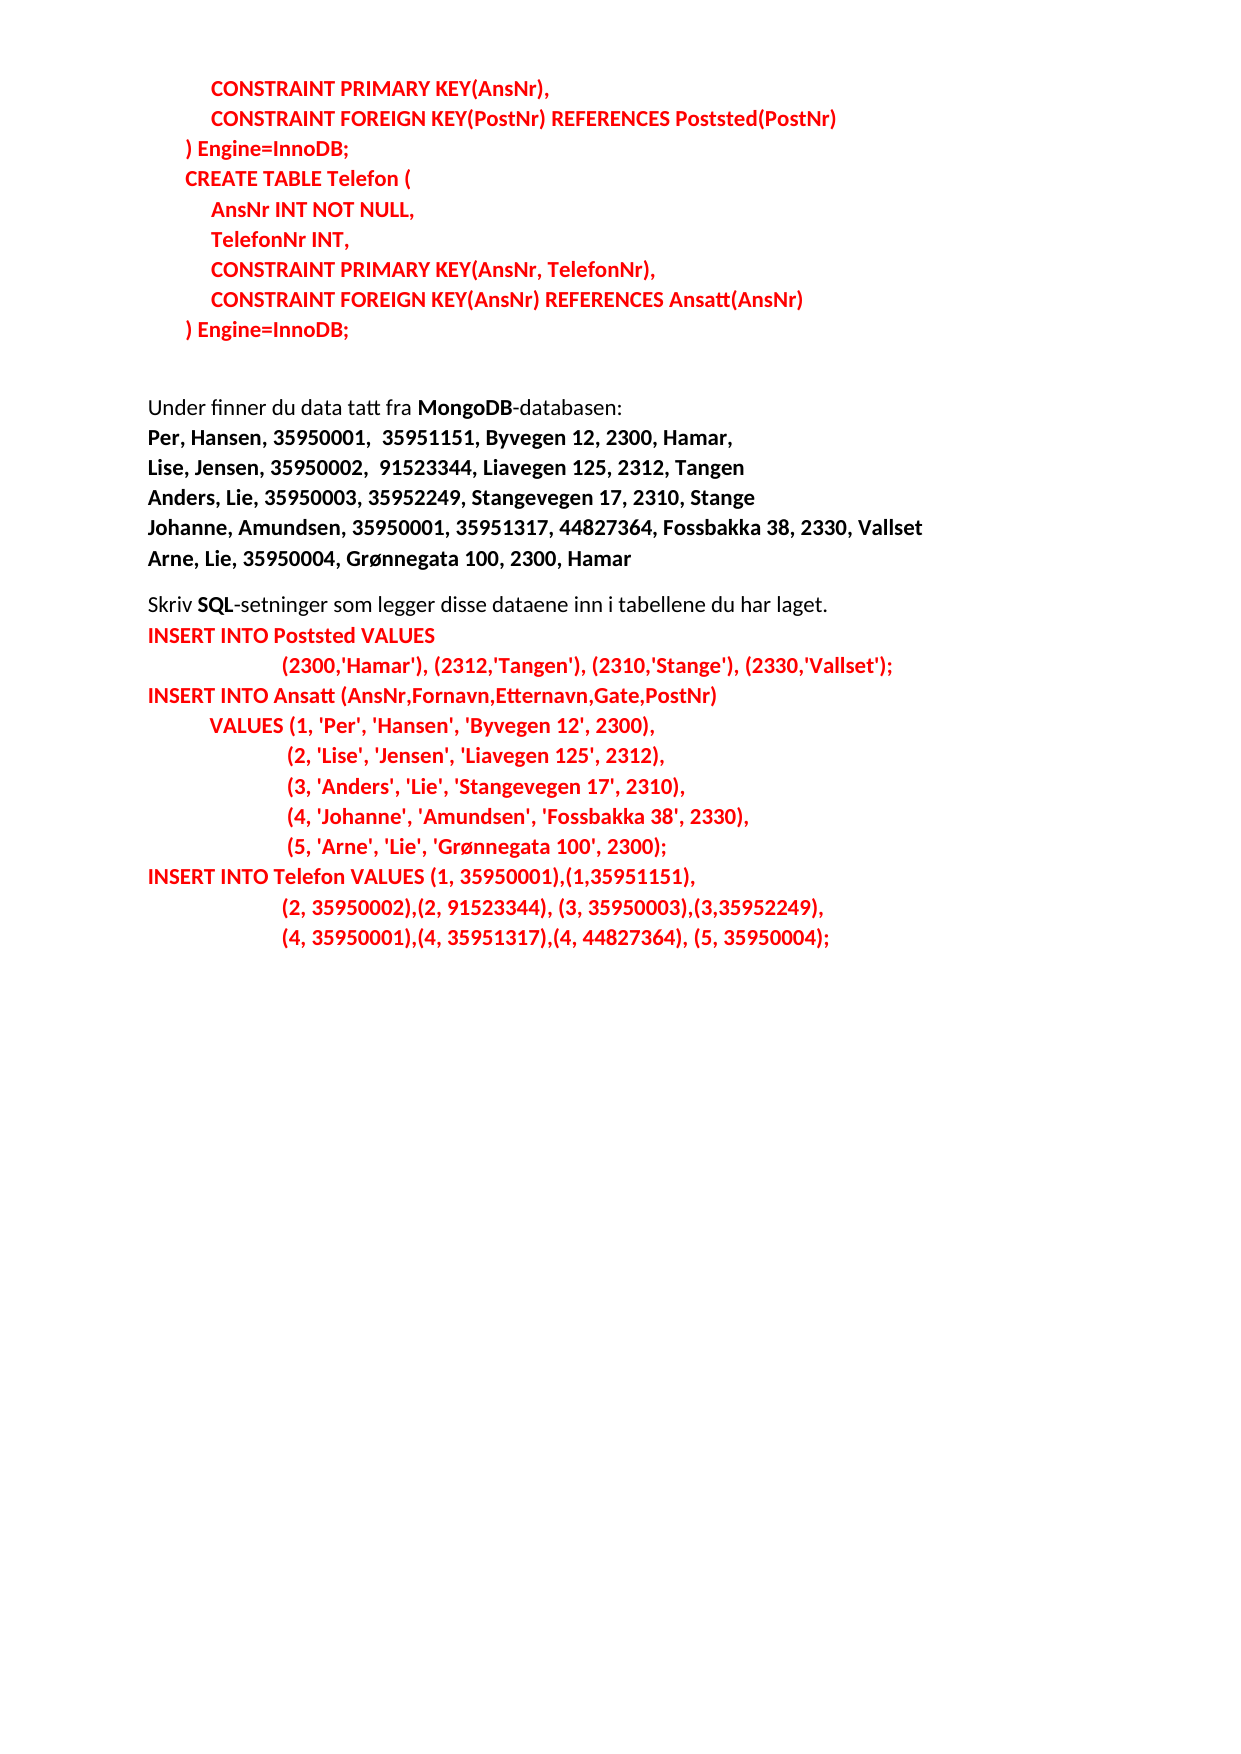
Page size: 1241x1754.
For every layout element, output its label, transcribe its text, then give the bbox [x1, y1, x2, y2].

list ) Engine=InnoDB; CREATE TABLE Telefon ( AnsNr INT NOT NULL, TelefonNr INT, CONSTRAINT PRIMARY KEY(AnsNr, TelefonNr), CONSTRAINT FOREIGN KEY(AnsNr) REFERENCES Ansatt(AnsNr) [185, 134, 1093, 313]
text Under finner du data tatt fra MongoDB-databasen: Per, Hansen, 35950001, 35951151, Byvegen 12, 2300, Hamar, Lise, Jensen, 35950002, 91523344, Liavegen 125, 2312, Tangen Anders, Lie, 35950003, 35952249, Stangevegen 17, 2310, Stange Johanne, Amundsen, 35950001, 35951317, 44827364, Fossbakka 38, 2330, Vallset Arne, Lie, 35950004, Grønnegata 100, 2300, Hamar [148, 393, 1093, 572]
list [185, 74, 1093, 132]
list ) Engine=InnoDB; [185, 316, 1093, 343]
text Skriv SQL-setninger som legger disse dataene inn i tabellene du har laget. INSERT INTO Poststed VALUES (2300,'Hamar'), (2312,'Tangen'), (2310,'Stange'), (2330,'Vallset'); INSERT INTO Ansatt (AnsNr,Fornavn,Etternavn,Gate,PostNr) VALUES (1, 'Per', 'Hansen', 'Byvegen 12', 2300), (2, 'Lise', 'Jensen', 'Liavegen 125', 2312), (3, 'Anders', 'Lie', 'Stangevegen 17', 2310), (4, 'Johanne', 'Amundsen', 'Fossbakka 38', 2330), (5, 'Arne', 'Lie', 'Grønnegata 100', 2300); INSERT INTO Telefon VALUES (1, 35950001),(1,35951151), (2, 35950002),(2, 91523344), (3, 35950003),(3,35952249), (4, 35950001),(4, 35951317),(4, 44827364), (5, 35950004); [148, 591, 1093, 951]
